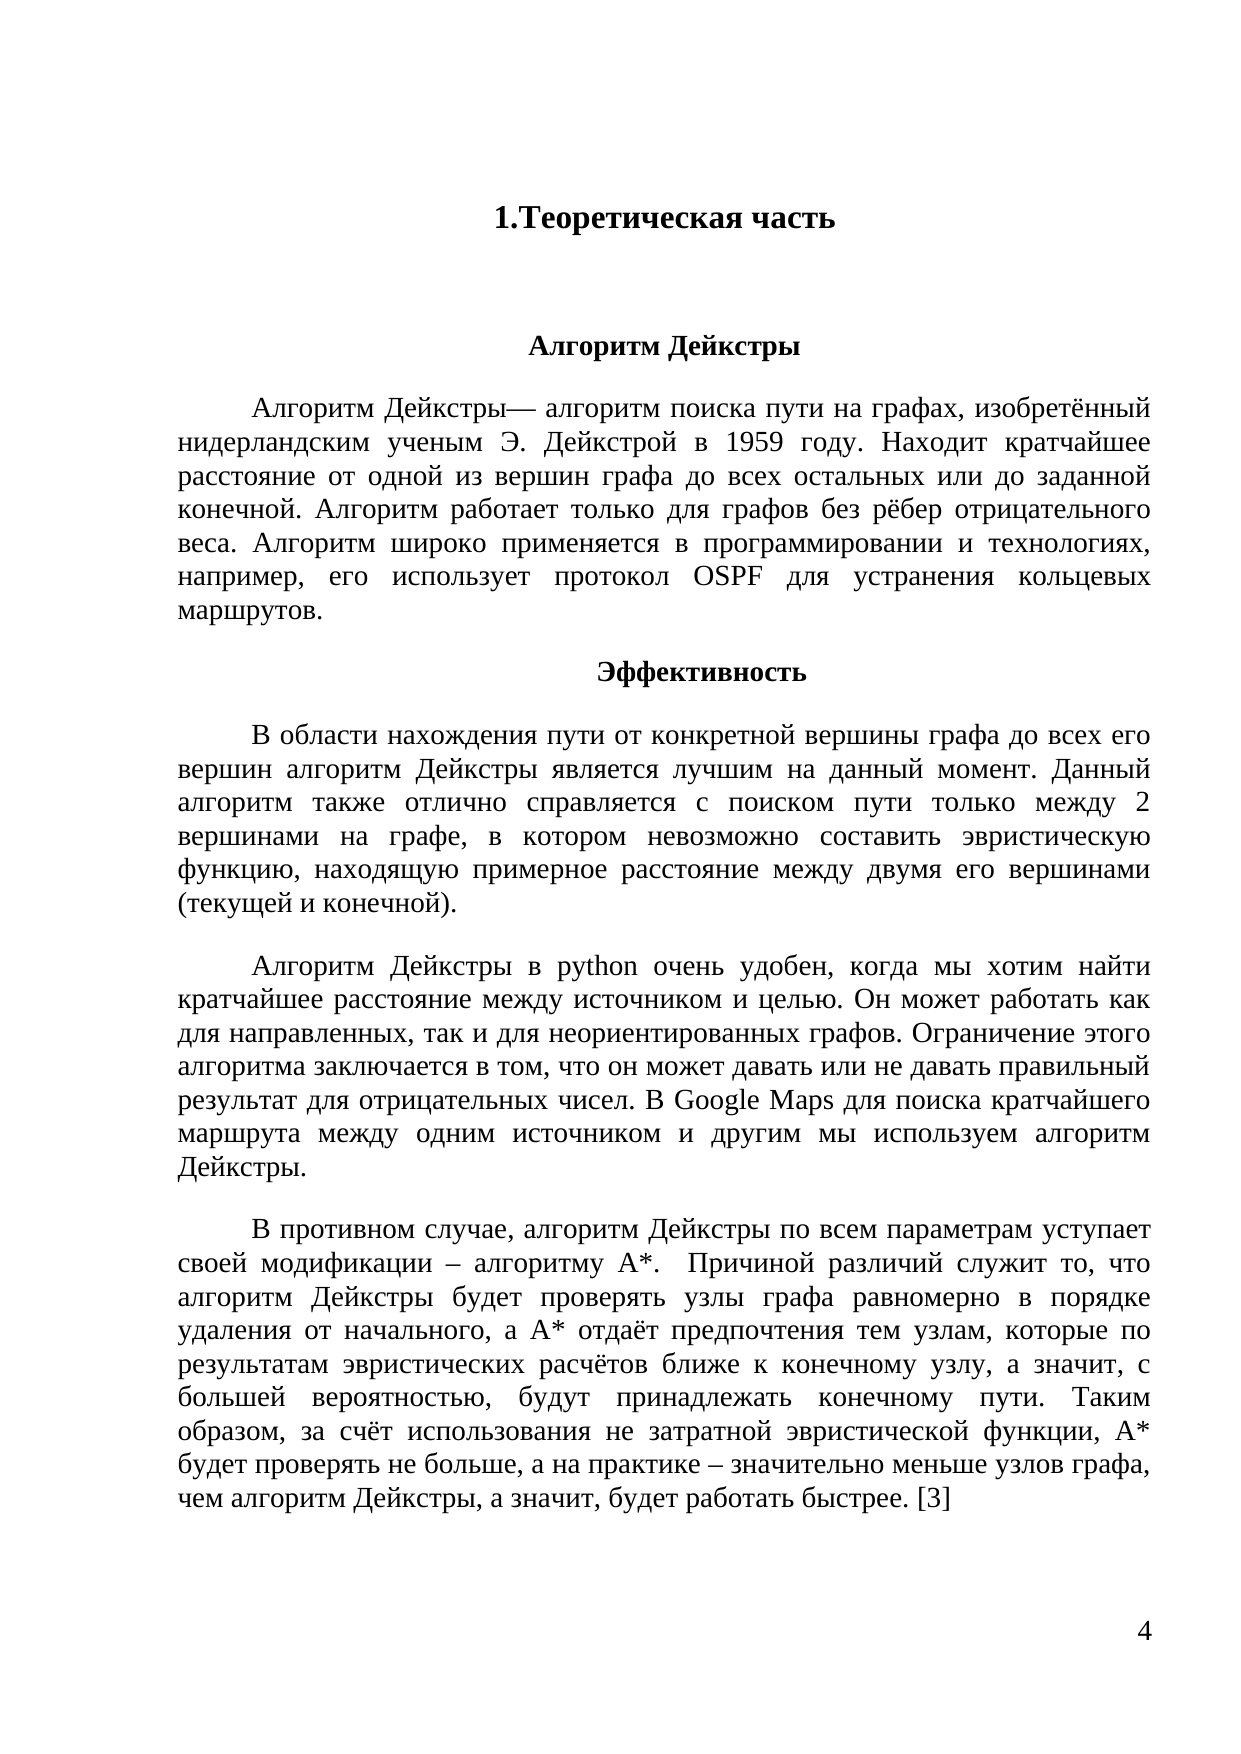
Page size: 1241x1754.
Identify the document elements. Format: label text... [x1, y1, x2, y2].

subtitle 1.Теоретическая часть [177, 198, 1152, 236]
subtitle Алгоритм Дейкстры [177, 328, 1152, 361]
text Алгоритм Дейкстры— алгоритм поиска пути на графах, изобретённый нидерландским ученым Э. Дейкстрой в 1959 году. Находит кратчайшее расстояние от одной из вершин графа до всех остальных или до заданной конечной. Алгоритм работает только для графов без рёбер отрицательного веса. Алгоритм широко применяется в программировании и технологиях, например, его использует протокол OSPF для устранения кольцевых маршрутов. [177, 391, 1152, 625]
text В противном случае, алгоритм Дейкстры по всем параметрам уступает своей модификации – алгоритму A*. Причиной различий служит то, что алгоритм Дейкстры будет проверять узлы графа равномерно в порядке удаления от начального, а A* отдаёт предпочтения тем узлам, которые по результатам эвристических расчётов ближе к конечному узлу, а значит, с большей вероятностью, будут принадлежать конечному пути. Таким образом, за счёт использования не затратной эвристической функции, A* будет проверять не больше, а на практике – значительно меньше узлов графа, чем алгоритм Дейкстры, а значит, будет работать быстрее. [3] [177, 1212, 1152, 1513]
text Алгоритм Дейкстры в python очень удобен, когда мы хотим найти кратчайшее расстояние между источником и целью. Он может работать как для направленных, так и для неориентированных графов. Ограничение этого алгоритма заключается в том, что он может давать или не давать правильный результат для отрицательных чисел. В Google Maps для поиска кратчайшего маршрута между одним источником и другим мы используем алгоритм Дейкстры. [177, 948, 1152, 1182]
text Эффективность [177, 654, 1152, 688]
text В области нахождения пути от конкретной вершины графа до всех его вершин алгоритм Дейкстры является лучшим на данный момент. Данный алгоритм также отлично справляется с поиском пути только между 2 вершинами на графе, в котором невозможно составить эвристическую функцию, находящую примерное расстояние между двумя его вершинами (текущей и конечной). [177, 717, 1152, 918]
